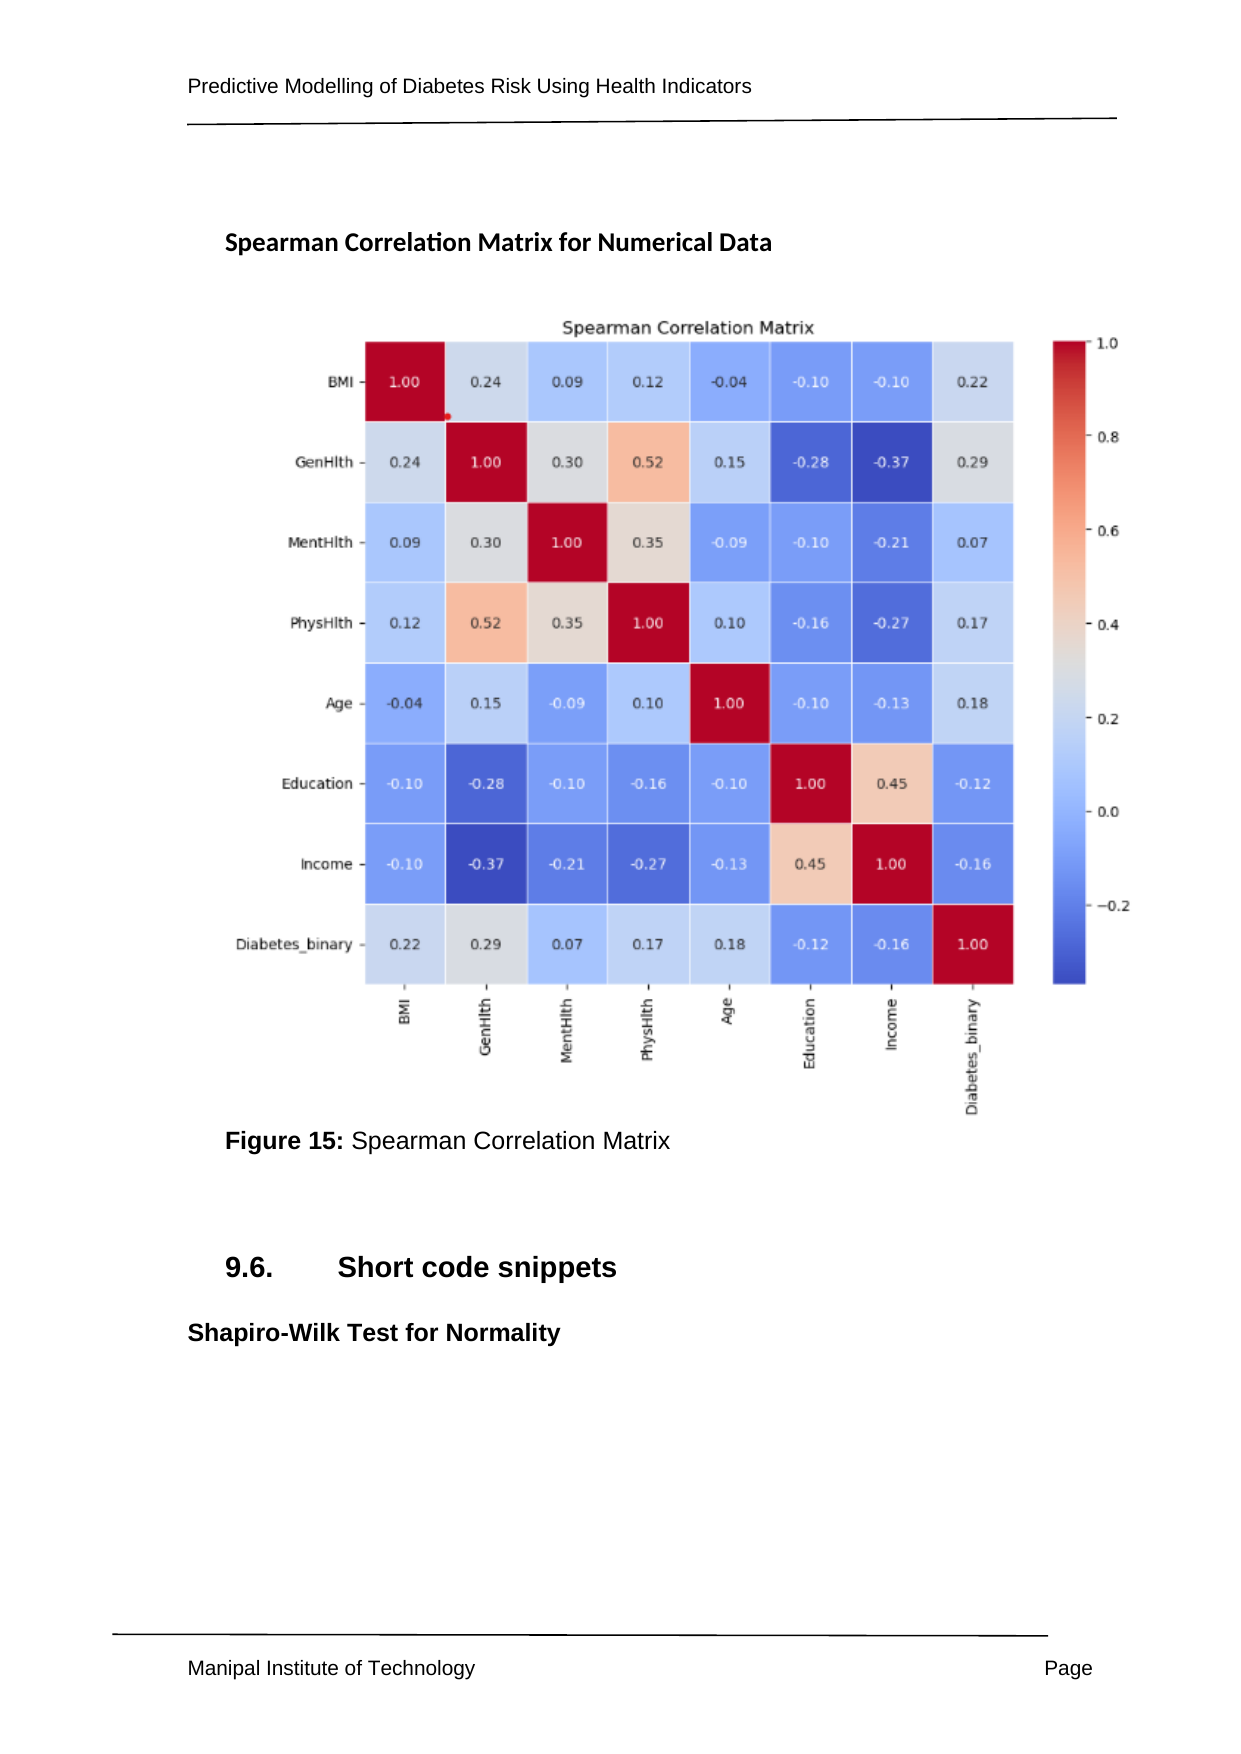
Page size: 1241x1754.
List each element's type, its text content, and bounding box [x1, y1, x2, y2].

picture [224, 286, 1165, 1126]
list Short code snippets [225, 1251, 1053, 1284]
list Spearman Correlation Matrix for Numerical Data [225, 225, 1053, 258]
subtitle Shapiro-Wilk Test for Normality [187, 1318, 1053, 1347]
text Figure 15: Spearman Correlation Matrix [225, 1126, 1053, 1154]
